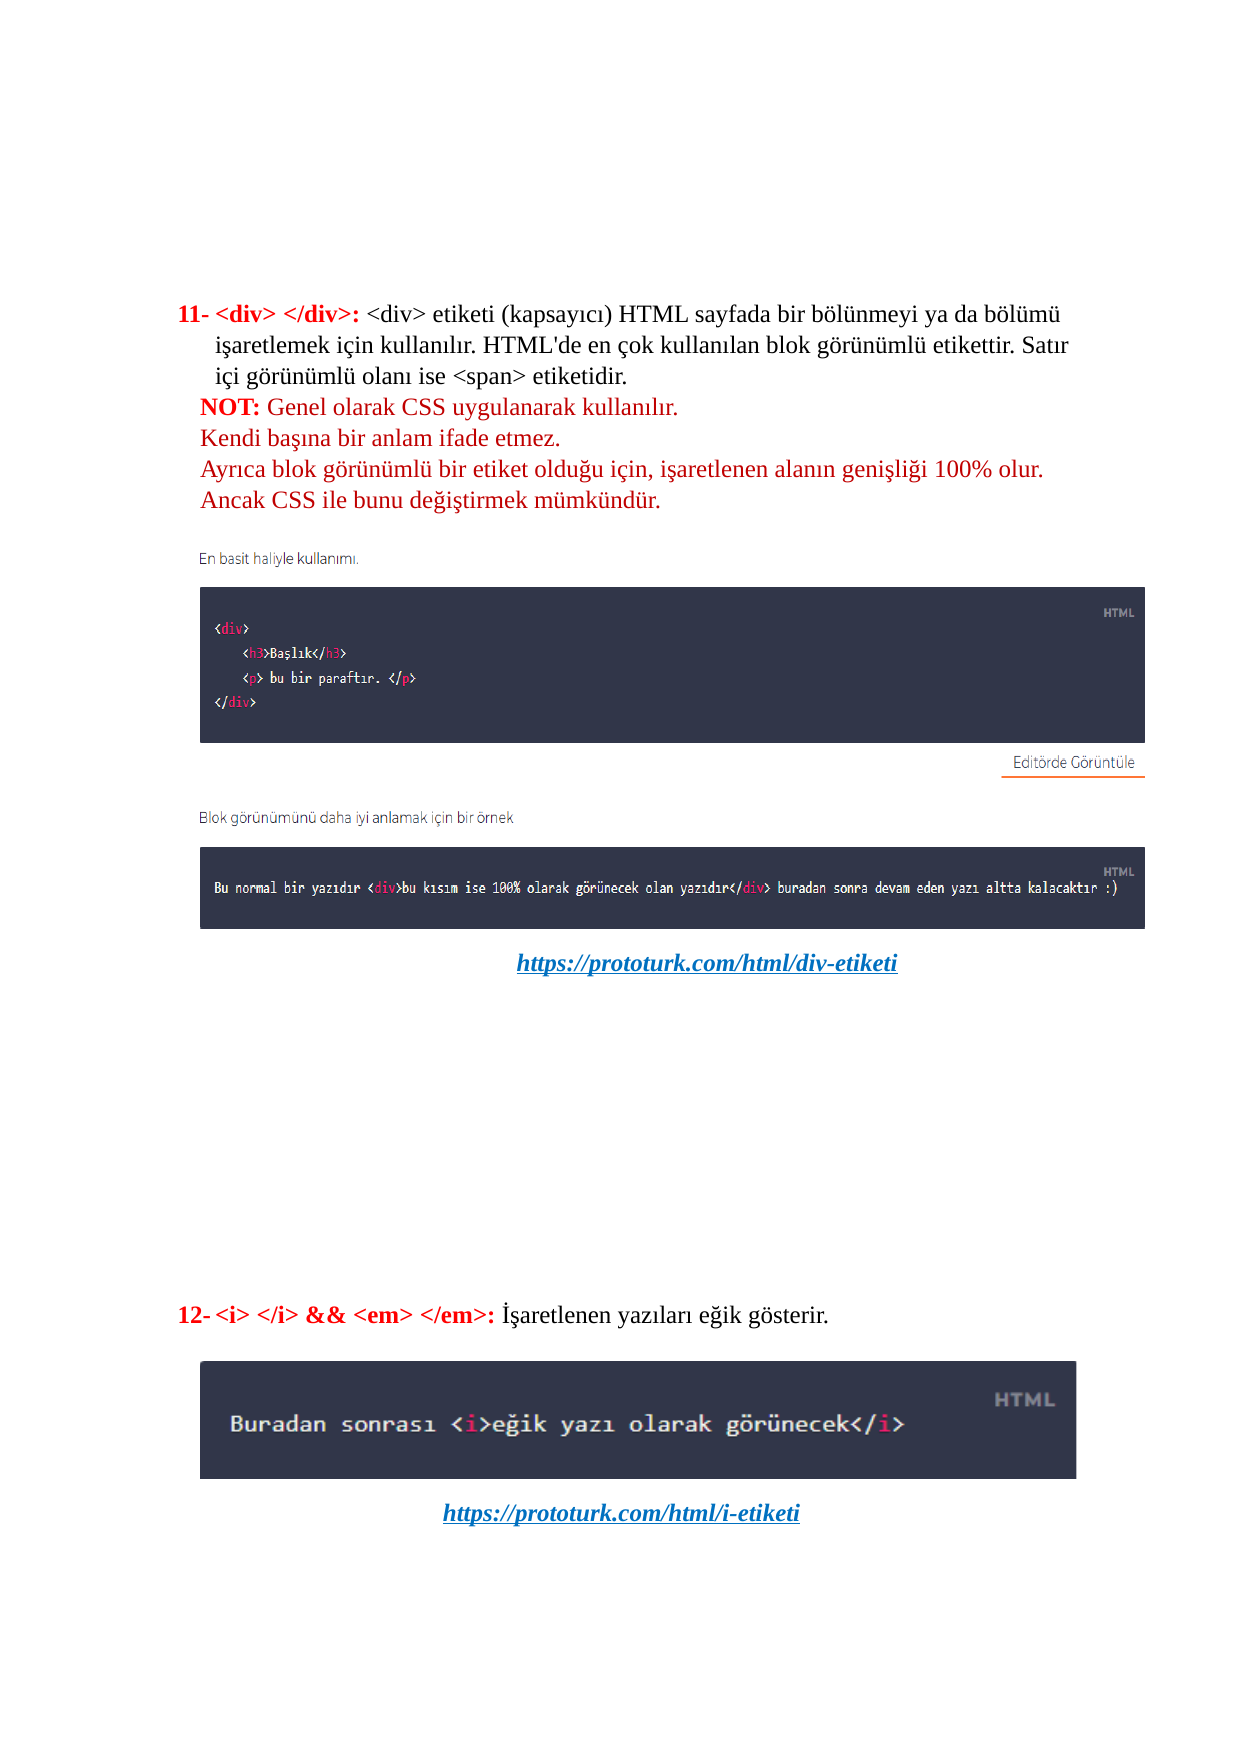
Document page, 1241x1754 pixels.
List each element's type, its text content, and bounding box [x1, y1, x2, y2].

list NOT: Genel olarak CSS uygulanarak kullanılır. Kendi başına bir anlam ifade etmez. Ayrıca blok görünümlü bir etiket olduğu için, işaretlenen alanın genişliği 100% olur. Ancak CSS ile bunu değiştirmek mümkündür. [200, 392, 1093, 514]
picture [200, 547, 1145, 929]
list <i> </i> && <em> </em>: İşaretlenen yazıları eğik gösterir. [177, 1300, 1093, 1328]
list <div> </div>: <div> etiketi (kapsayıcı) HTML sayfada bir bölünmeyi ya da bölümü işaretlemek için kullanılır. HTML'de en çok kullanılan blok görünümlü etikettir. Satır içi görünümlü olanı ise <span> etiketidir. [177, 299, 1093, 390]
picture [200, 1361, 1077, 1479]
text https://prototurk.com/html/i-etiketi [369, 1498, 1093, 1527]
text https://prototurk.com/html/div-etiketi [443, 948, 1093, 976]
